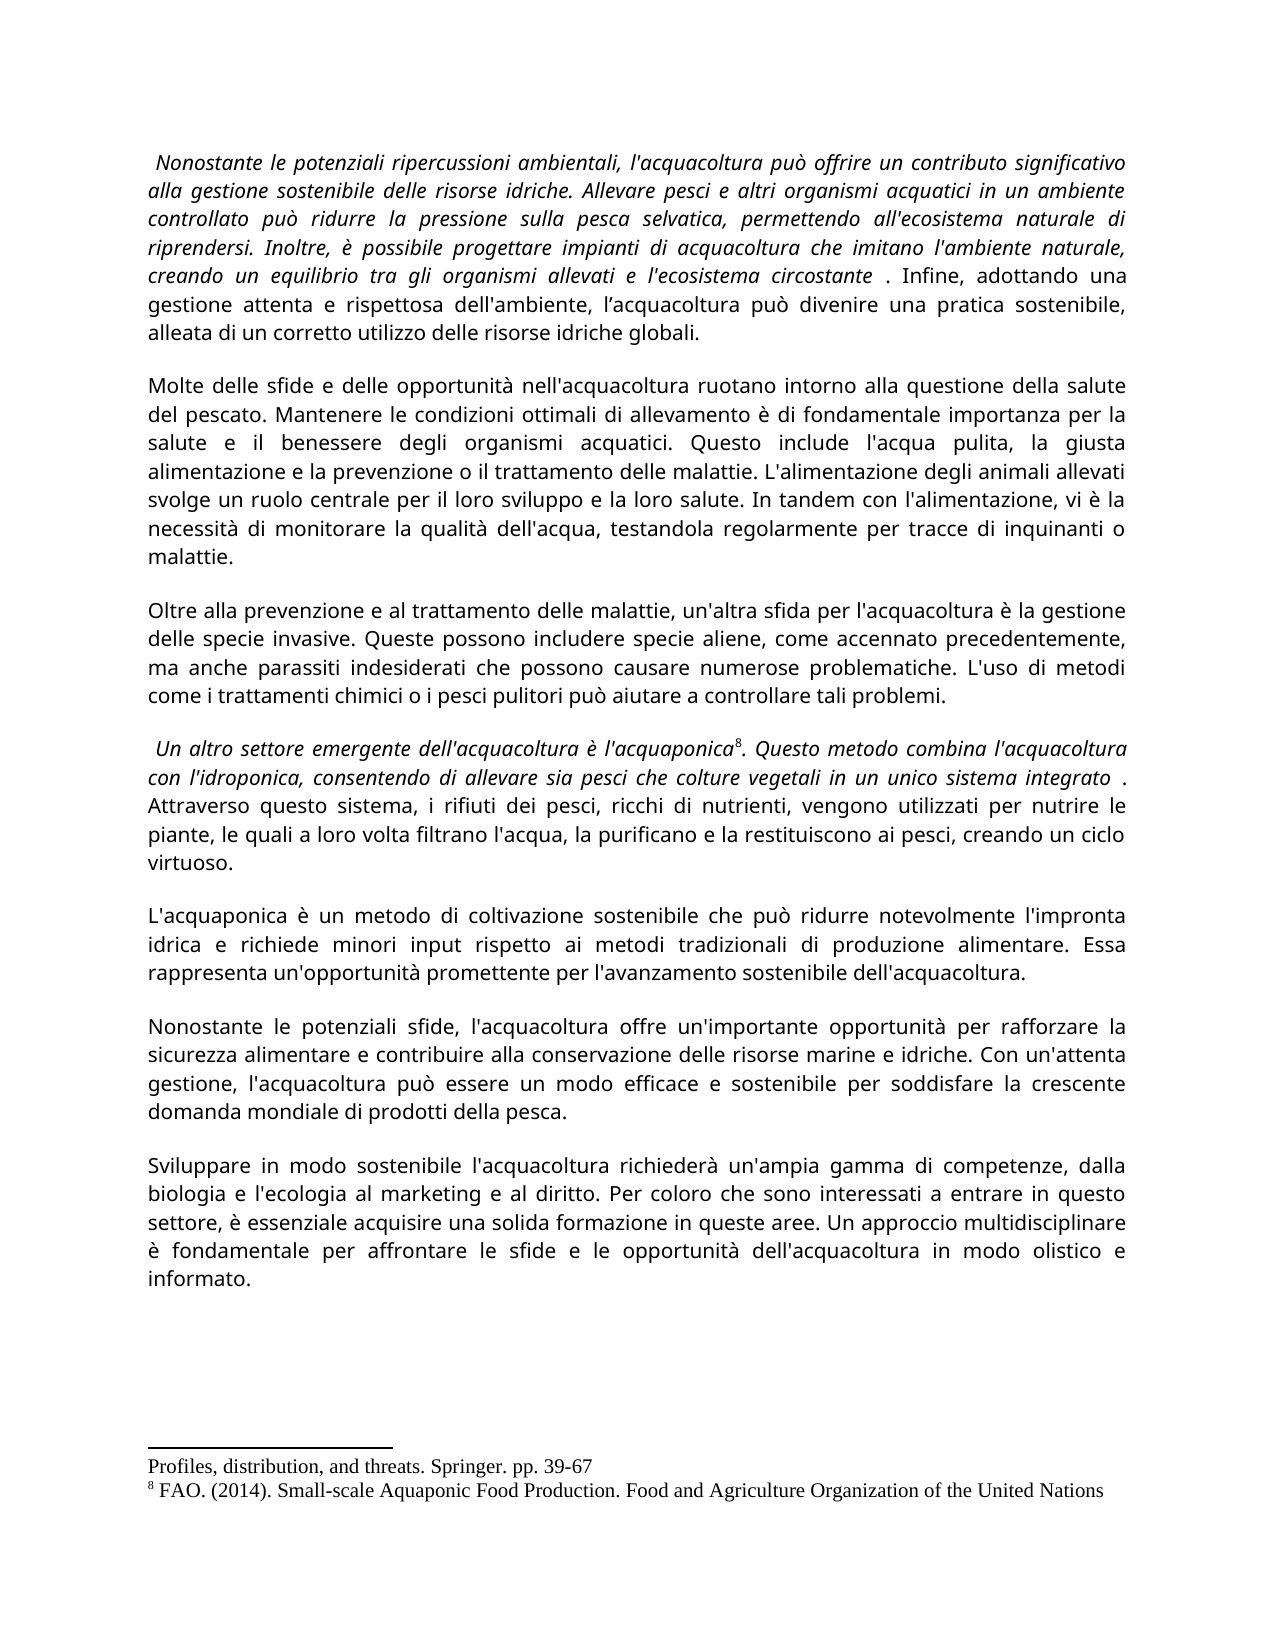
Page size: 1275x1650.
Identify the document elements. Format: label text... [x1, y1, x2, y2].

text Nonostante le potenziali ripercussioni ambientali, l'acquacoltura può offrire un contributo significativo alla gestione sostenibile delle risorse idriche. Allevare pesci e altri organismi acquatici in un ambiente controllato può ridurre la pressione sulla pesca selvatica, permettendo all'ecosistema naturale di riprendersi. Inoltre, è possibile progettare impianti di acquacoltura che imitano l'ambiente naturale, creando un equilibrio tra gli organismi allevati e l'ecosistema circostante . Infine, adottando una gestione attenta e rispettosa dell'ambiente, l’acquacoltura può divenire una pratica sostenibile, alleata di un corretto utilizzo delle risorse idriche globali. [148, 148, 1127, 347]
text Un altro settore emergente dell'acquacoltura è l'acquaponica. Questo metodo combina l'acquacoltura con l'idroponica, consentendo di allevare sia pesci che colture vegetali in un unico sistema integrato . Attraverso questo sistema, i rifiuti dei pesci, ricchi di nutrienti, vengono utilizzati per nutrire le piante, le quali a loro volta filtrano l'acqua, la purificano e la restituiscono ai pesci, creando un ciclo virtuoso. [148, 734, 1127, 877]
text Nonostante le potenziali sfide, l'acquacoltura offre un'importante opportunità per rafforzare la sicurezza alimentare e contribuire alla conservazione delle risorse marine e idriche. Con un'attenta gestione, l'acquacoltura può essere un modo efficace e sostenibile per soddisfare la crescente domanda mondiale di prodotti della pesca. [148, 1012, 1127, 1126]
text L'acquaponica è un metodo di coltivazione sostenibile che può ridurre notevolmente l'impronta idrica e richiede minori input rispetto ai metodi tradizionali di produzione alimentare. Essa rappresenta un'opportunità promettente per l'avanzamento sostenibile dell'acquacoltura. [148, 902, 1127, 987]
text Sviluppare in modo sostenibile l'acquacoltura richiederà un'ampia gamma di competenze, dalla biologia e l'ecologia al marketing e al diritto. Per coloro che sono interessati a entrare in questo settore, è essenziale acquisire una solida formazione in queste aree. Un approccio multidisciplinare è fondamentale per affrontare le sfide e le opportunità dell'acquacoltura in modo olistico e informato. [148, 1151, 1127, 1293]
text Oltre alla prevenzione e al trattamento delle malattie, un'altra sfida per l'acquacoltura è la gestione delle specie invasive. Queste possono includere specie aliene, come accennato precedentemente, ma anche parassiti indesiderati che possono causare numerose problematiche. L'uso di metodi come i trattamenti chimici o i pesci pulitori può aiutare a controllare tali problemi. [148, 596, 1127, 709]
text Molte delle sfide e delle opportunità nell'acquacoltura ruotano intorno alla questione della salute del pescato. Mantenere le condizioni ottimali di allevamento è di fondamentale importanza per la salute e il benessere degli organismi acquatici. Questo include l'acqua pulita, la giusta alimentazione e la prevenzione o il trattamento delle malattie. L'alimentazione degli animali allevati svolge un ruolo centrale per il loro sviluppo e la loro salute. In tandem con l'alimentazione, vi è la necessità di monitorare la qualità dell'acqua, testandola regolarmente per tracce di inquinanti o malattie. [148, 372, 1127, 571]
